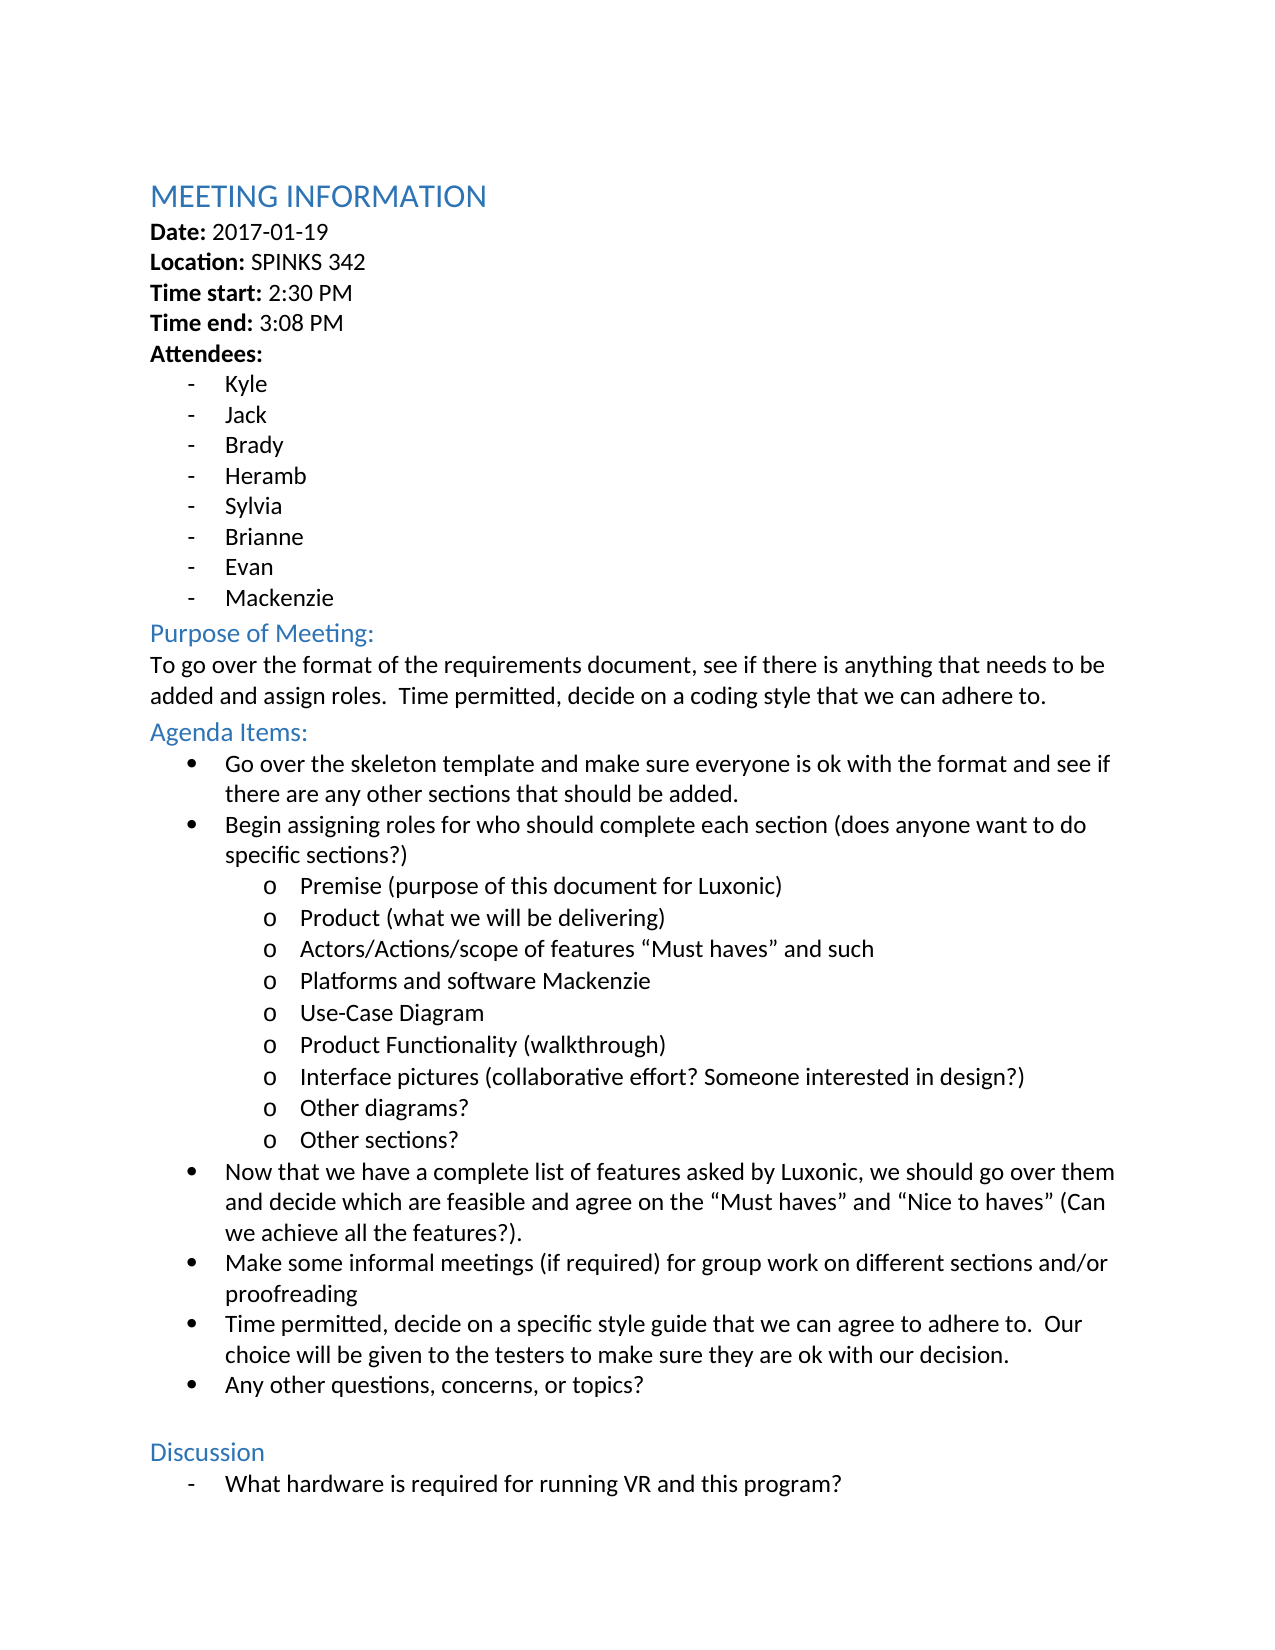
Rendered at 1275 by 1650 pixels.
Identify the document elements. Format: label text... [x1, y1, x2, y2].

text To go over the format of the requirements document, see if there is anything that needs to be added and assign roles. Time permitted, decide on a coding style that we can adhere to. [150, 650, 1125, 711]
list Begin assigning roles for who should complete each section (does anyone want to do specific sections?) [187, 809, 1125, 870]
text Location: SPINKS 342 [150, 246, 1125, 277]
list Premise (purpose of this document for Luxonic) [262, 870, 1125, 902]
list Use-Case Diagram [262, 997, 1125, 1029]
list Product Functionality (walkthrough) [262, 1029, 1125, 1061]
subtitle Agenda Items: [150, 715, 1125, 748]
subtitle Purpose of Meeting: [150, 617, 1125, 650]
subtitle Discussion [150, 1435, 1125, 1468]
list Heramb [187, 460, 1125, 490]
list Kyle [187, 368, 1125, 399]
list Actors/Actions/scope of features “Must haves” and such [262, 933, 1125, 965]
list Make some informal meetings (if required) for group work on different sections and/or proofreading [187, 1247, 1125, 1308]
list Product (what we will be delivering) [262, 902, 1125, 933]
list Brianne [187, 521, 1125, 551]
subtitle MEETING INFORMATION [150, 175, 1125, 216]
list What hardware is required for running VR and this program? [187, 1468, 1125, 1498]
list Other sections? [262, 1124, 1125, 1156]
text Date: 2017-01-19 [150, 216, 1125, 246]
list Brady [187, 429, 1125, 460]
list Mackenzie [187, 582, 1125, 612]
list Time permitted, decide on a specific style guide that we can agree to adhere to. Our choice will be given to the testers to make sure they are ok with our decision. [187, 1308, 1125, 1369]
list Any other questions, concerns, or topics? [187, 1369, 1125, 1400]
list Interface pictures (collaborative effort? Someone interested in design?) [262, 1061, 1125, 1092]
list Sylvia [187, 490, 1125, 521]
list Jack [187, 399, 1125, 429]
list Evan [187, 551, 1125, 582]
text Time start: 2:30 PM [150, 277, 1125, 307]
text Time end: 3:08 PM [150, 307, 1125, 338]
list Now that we have a complete list of features asked by Luxonic, we should go over them and decide which are feasible and agree on the “Must haves” and “Nice to haves” (Can we achieve all the features?). [187, 1156, 1125, 1247]
text Attendees: [150, 338, 1125, 368]
list Go over the skeleton template and make sure everyone is ok with the format and see if there are any other sections that should be added. [187, 748, 1125, 809]
list Platforms and software Mackenzie [262, 965, 1125, 997]
list Other diagrams? [262, 1092, 1125, 1124]
